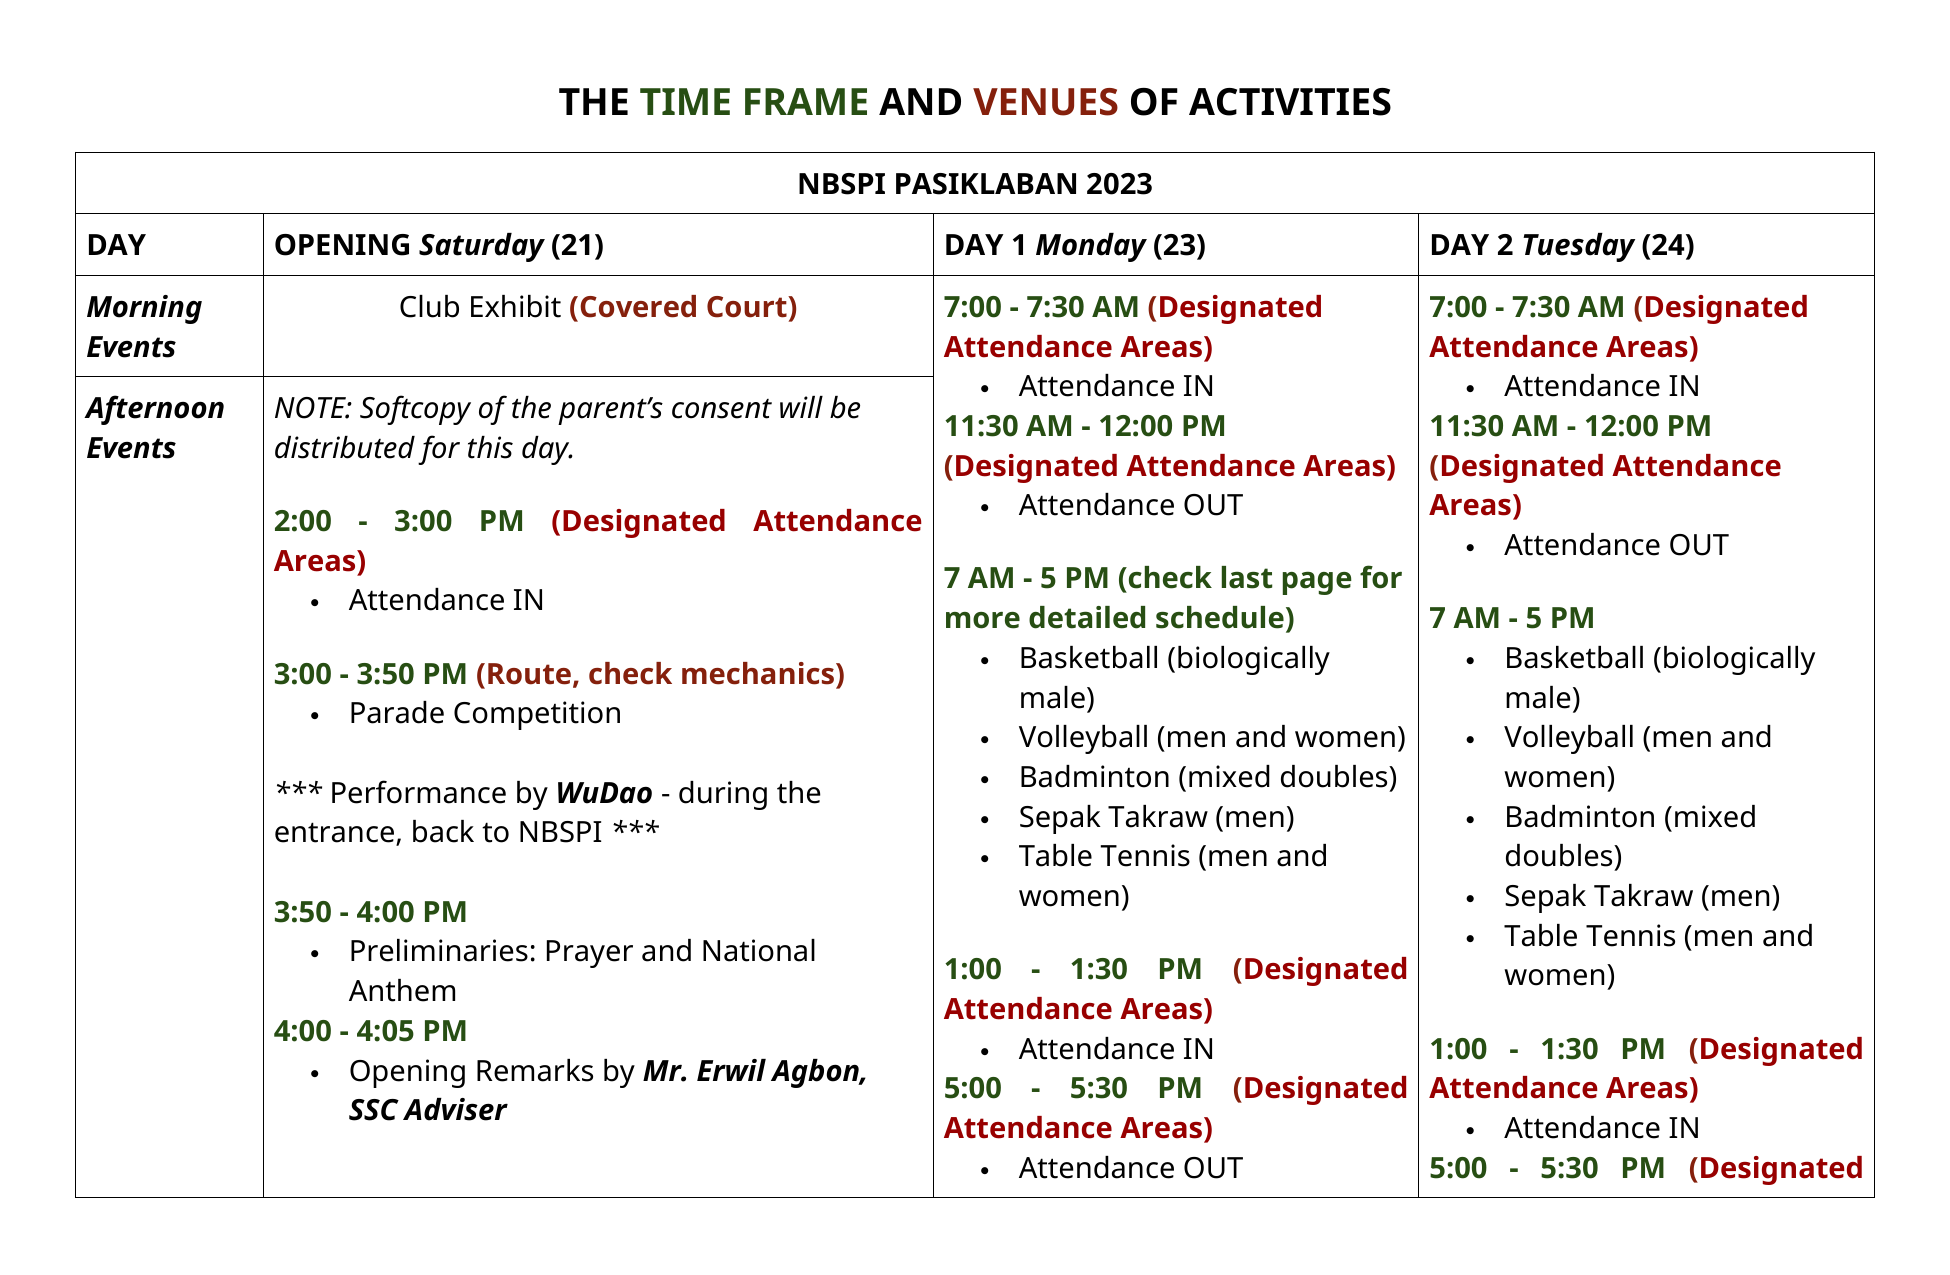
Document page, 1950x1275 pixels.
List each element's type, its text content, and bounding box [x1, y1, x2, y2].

table_cell DAY 2 Tuesday (24) [1419, 214, 1874, 275]
table_cell Afternoon Events [76, 377, 263, 1197]
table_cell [264, 377, 933, 1197]
table_header NBSPI PASIKLABAN 2023 [76, 153, 1874, 213]
table_cell DAY 1 Monday (23) [934, 214, 1418, 275]
table_cell Club Exhibit (Covered Court) [264, 276, 933, 376]
table_cell 7:00 - 7:30 AM (Designated Attendance Areas) Attendance IN 11:30 AM - 12:00 PM (Designated Attendance Areas) Attendance OUT 7 AM - 5 PM (check last page for more detailed schedule) Basketball (biologically male) Volleyball (men and women) Badminton (mixed doubles) Sepak Takraw (men) Table Tennis (men and women) 1:00 - 1:30 PM (Designated Attendance Areas) Attendance IN 5:00 - 5:30 PM (Designated Attendance Areas) Attendance OUT [934, 276, 1418, 1197]
table_cell Morning Events [76, 276, 263, 376]
table_cell OPENING Saturday (21) [264, 214, 933, 275]
text THE TIME FRAME AND VENUES OF ACTIVITIES [75, 75, 1875, 126]
table_cell DAY [76, 214, 263, 275]
table_cell 7:00 - 7:30 AM (Designated Attendance Areas) Attendance IN 11:30 AM - 12:00 PM (Designated Attendance Areas) Attendance OUT 7 AM - 5 PM Basketball (biologically male) Volleyball (men and women) Badminton (mixed doubles) Sepak Takraw (men) Table Tennis (men and women) 1:00 - 1:30 PM (Designated Attendance Areas) Attendance IN 5:00 - 5:30 PM (Designated Attendance Areas) Attendance OUT [1419, 276, 1874, 1197]
